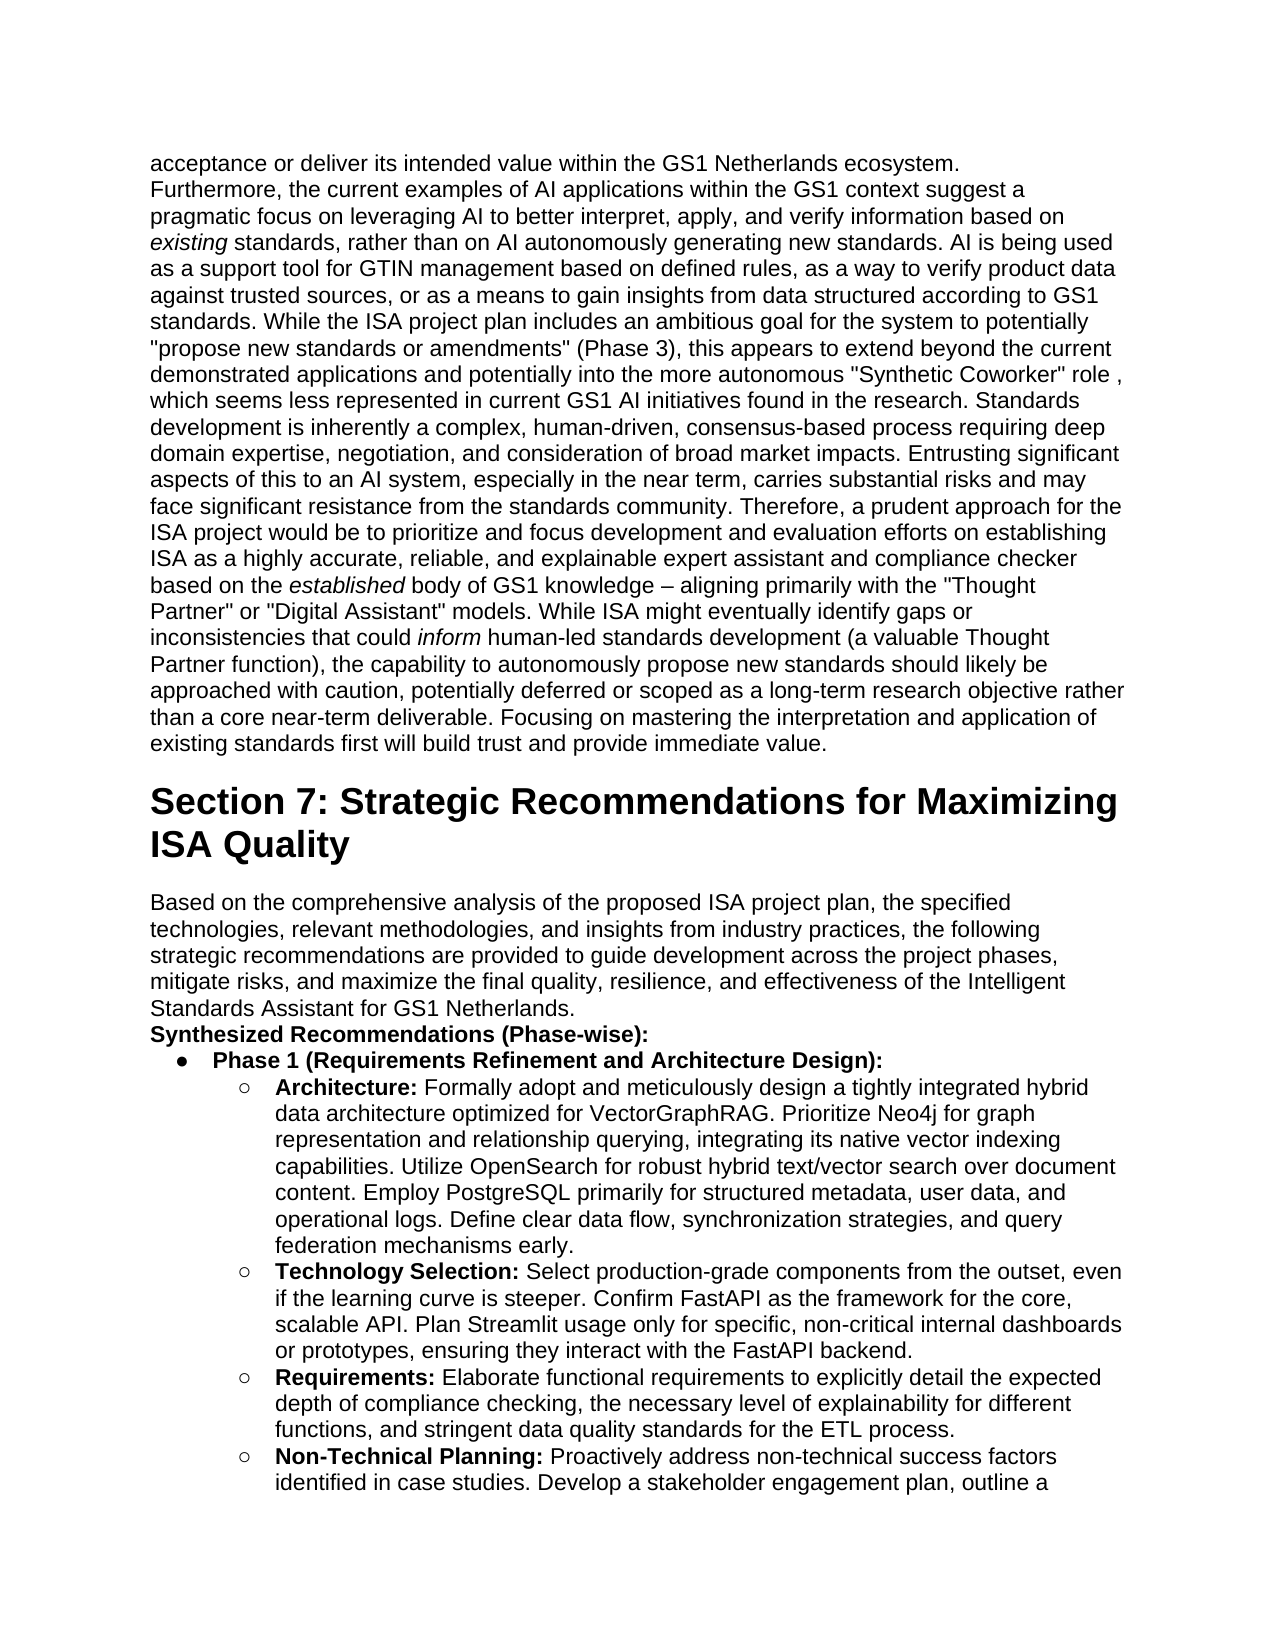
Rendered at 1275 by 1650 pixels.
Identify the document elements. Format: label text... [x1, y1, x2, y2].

list Phase 1 (Requirements Refinement and Architecture Design): [175, 1047, 1125, 1074]
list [237, 1443, 1125, 1495]
text Based on the comprehensive analysis of the proposed ISA project plan, the specified technologies, relevant methodologies, and insights from industry practices, the following strategic recommendations are provided to guide development across the project phases, mitigate risks, and maximize the final quality, resilience, and effectiveness of the Intelligent Standards Assistant for GS1 Netherlands. [150, 889, 1125, 1021]
list Requirements: Elaborate functional requirements to explicitly detail the expected depth of compliance checking, the necessary level of explainability for different functions, and stringent data quality standards for the ETL process. [237, 1364, 1125, 1443]
subtitle Section 7: Strategic Recommendations for Maximizing ISA Quality [150, 779, 1125, 866]
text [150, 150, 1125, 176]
text Furthermore, the current examples of AI applications within the GS1 context suggest a pragmatic focus on leveraging AI to better interpret, apply, and verify information based on existing standards, rather than on AI autonomously generating new standards. AI is being used as a support tool for GTIN management based on defined rules, as a way to verify product data against trusted sources, or as a means to gain insights from data structured according to GS1 standards. While the ISA project plan includes an ambitious goal for the system to potentially "propose new standards or amendments" (Phase 3), this appears to extend beyond the current demonstrated applications and potentially into the more autonomous "Synthetic Coworker" role , which seems less represented in current GS1 AI initiatives found in the research. Standards development is inherently a complex, human-driven, consensus-based process requiring deep domain expertise, negotiation, and consideration of broad market impacts. Entrusting significant aspects of this to an AI system, especially in the near term, carries substantial risks and may face significant resistance from the standards community. Therefore, a prudent approach for the ISA project would be to prioritize and focus development and evaluation efforts on establishing ISA as a highly accurate, reliable, and explainable expert assistant and compliance checker based on the established body of GS1 knowledge – aligning primarily with the "Thought Partner" or "Digital Assistant" models. While ISA might eventually identify gaps or inconsistencies that could inform human-led standards development (a valuable Thought Partner function), the capability to autonomously propose new standards should likely be approached with caution, potentially deferred or scoped as a long-term research objective rather than a core near-term deliverable. Focusing on mastering the interpretation and application of existing standards first will build trust and provide immediate value. [150, 176, 1125, 756]
list Architecture: Formally adopt and meticulously design a tightly integrated hybrid data architecture optimized for VectorGraphRAG. Prioritize Neo4j for graph representation and relationship querying, integrating its native vector indexing capabilities. Utilize OpenSearch for robust hybrid text/vector search over document content. Employ PostgreSQL primarily for structured metadata, user data, and operational logs. Define clear data flow, synchronization strategies, and query federation mechanisms early. [237, 1074, 1125, 1258]
list Technology Selection: Select production-grade components from the outset, even if the learning curve is steeper. Confirm FastAPI as the framework for the core, scalable API. Plan Streamlit usage only for specific, non-critical internal dashboards or prototypes, ensuring they interact with the FastAPI backend. [237, 1258, 1125, 1364]
text Synthesized Recommendations (Phase-wise): [150, 1021, 1125, 1047]
